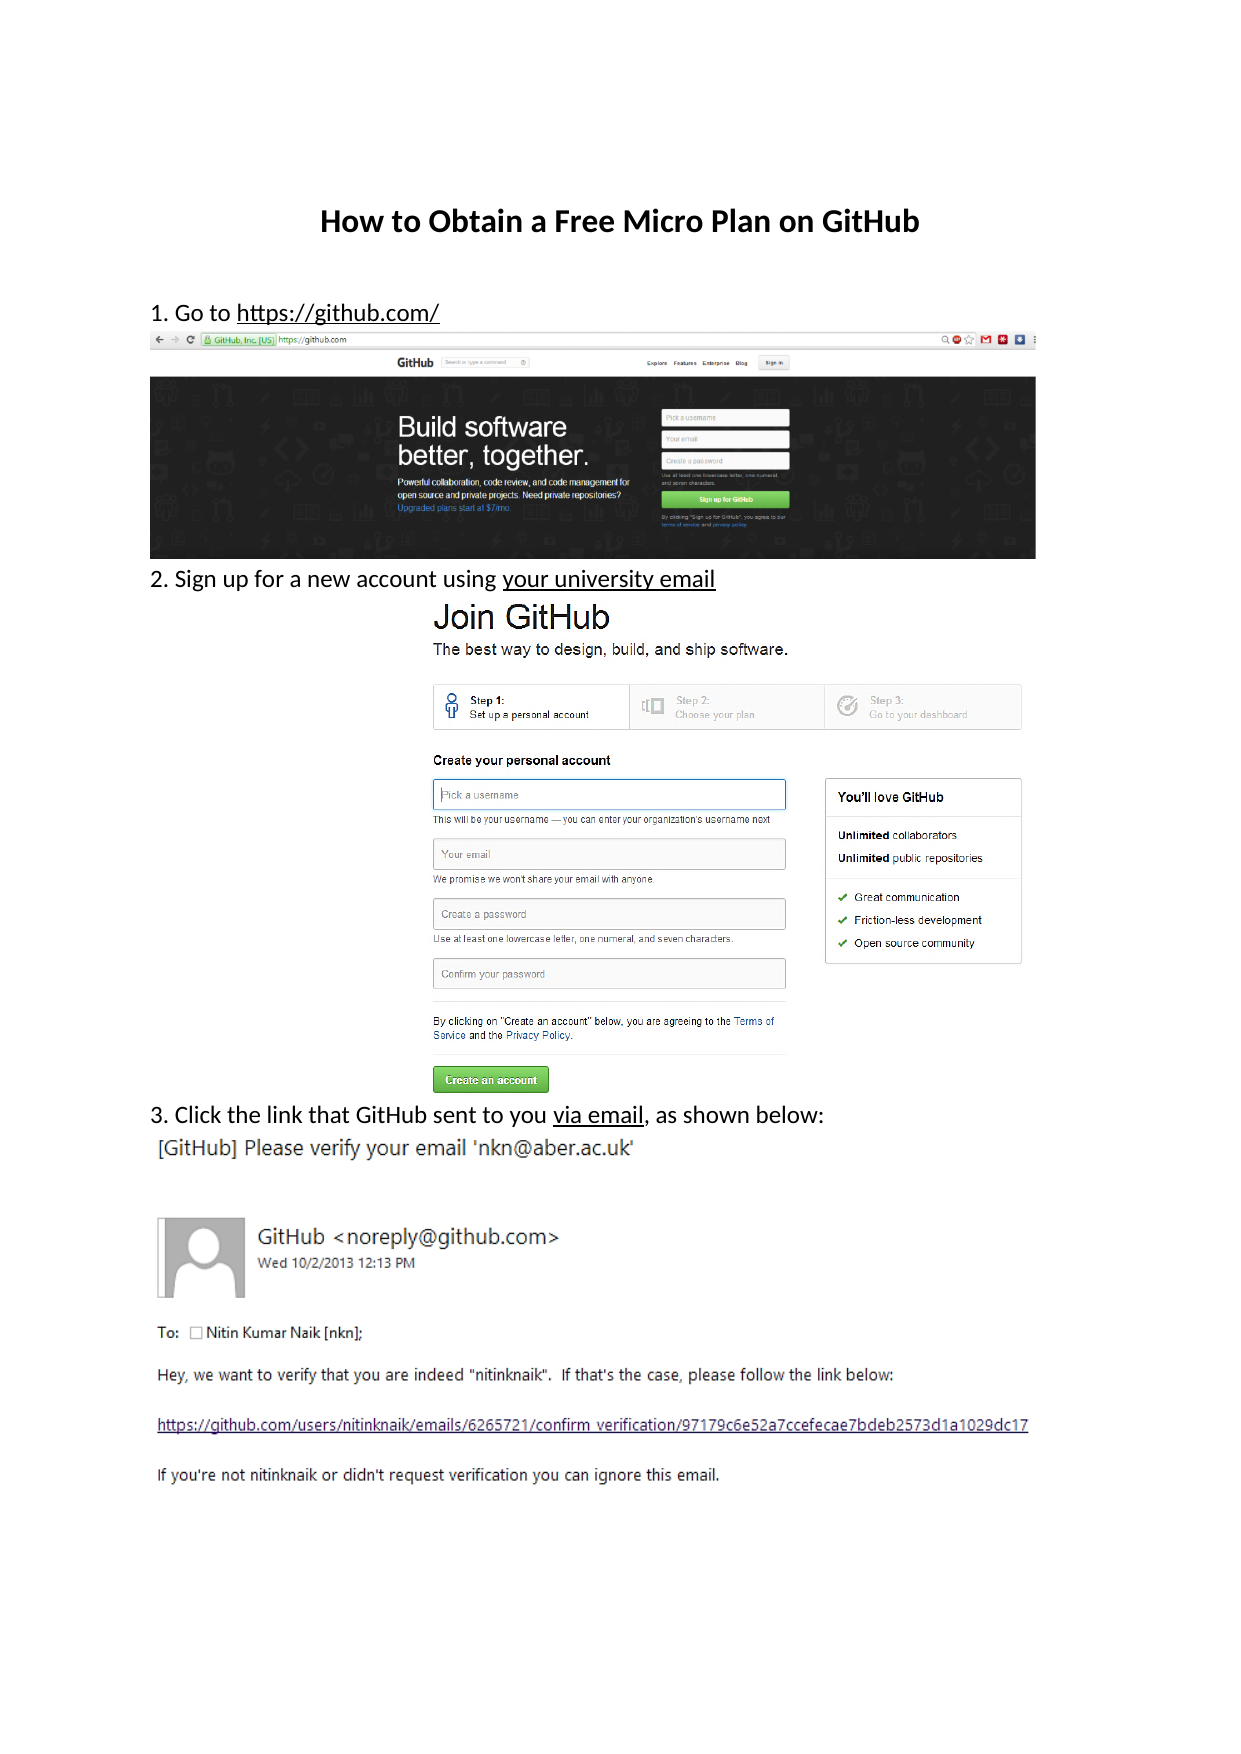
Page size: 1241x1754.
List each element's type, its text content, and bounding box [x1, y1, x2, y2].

picture [150, 1134, 1036, 1492]
picture [150, 597, 1036, 1095]
subtitle 1. Go to https://github.com/ [150, 297, 1090, 327]
picture [150, 331, 1036, 559]
subtitle How to Obtain a Free Micro Plan on GitHub [150, 200, 1090, 241]
